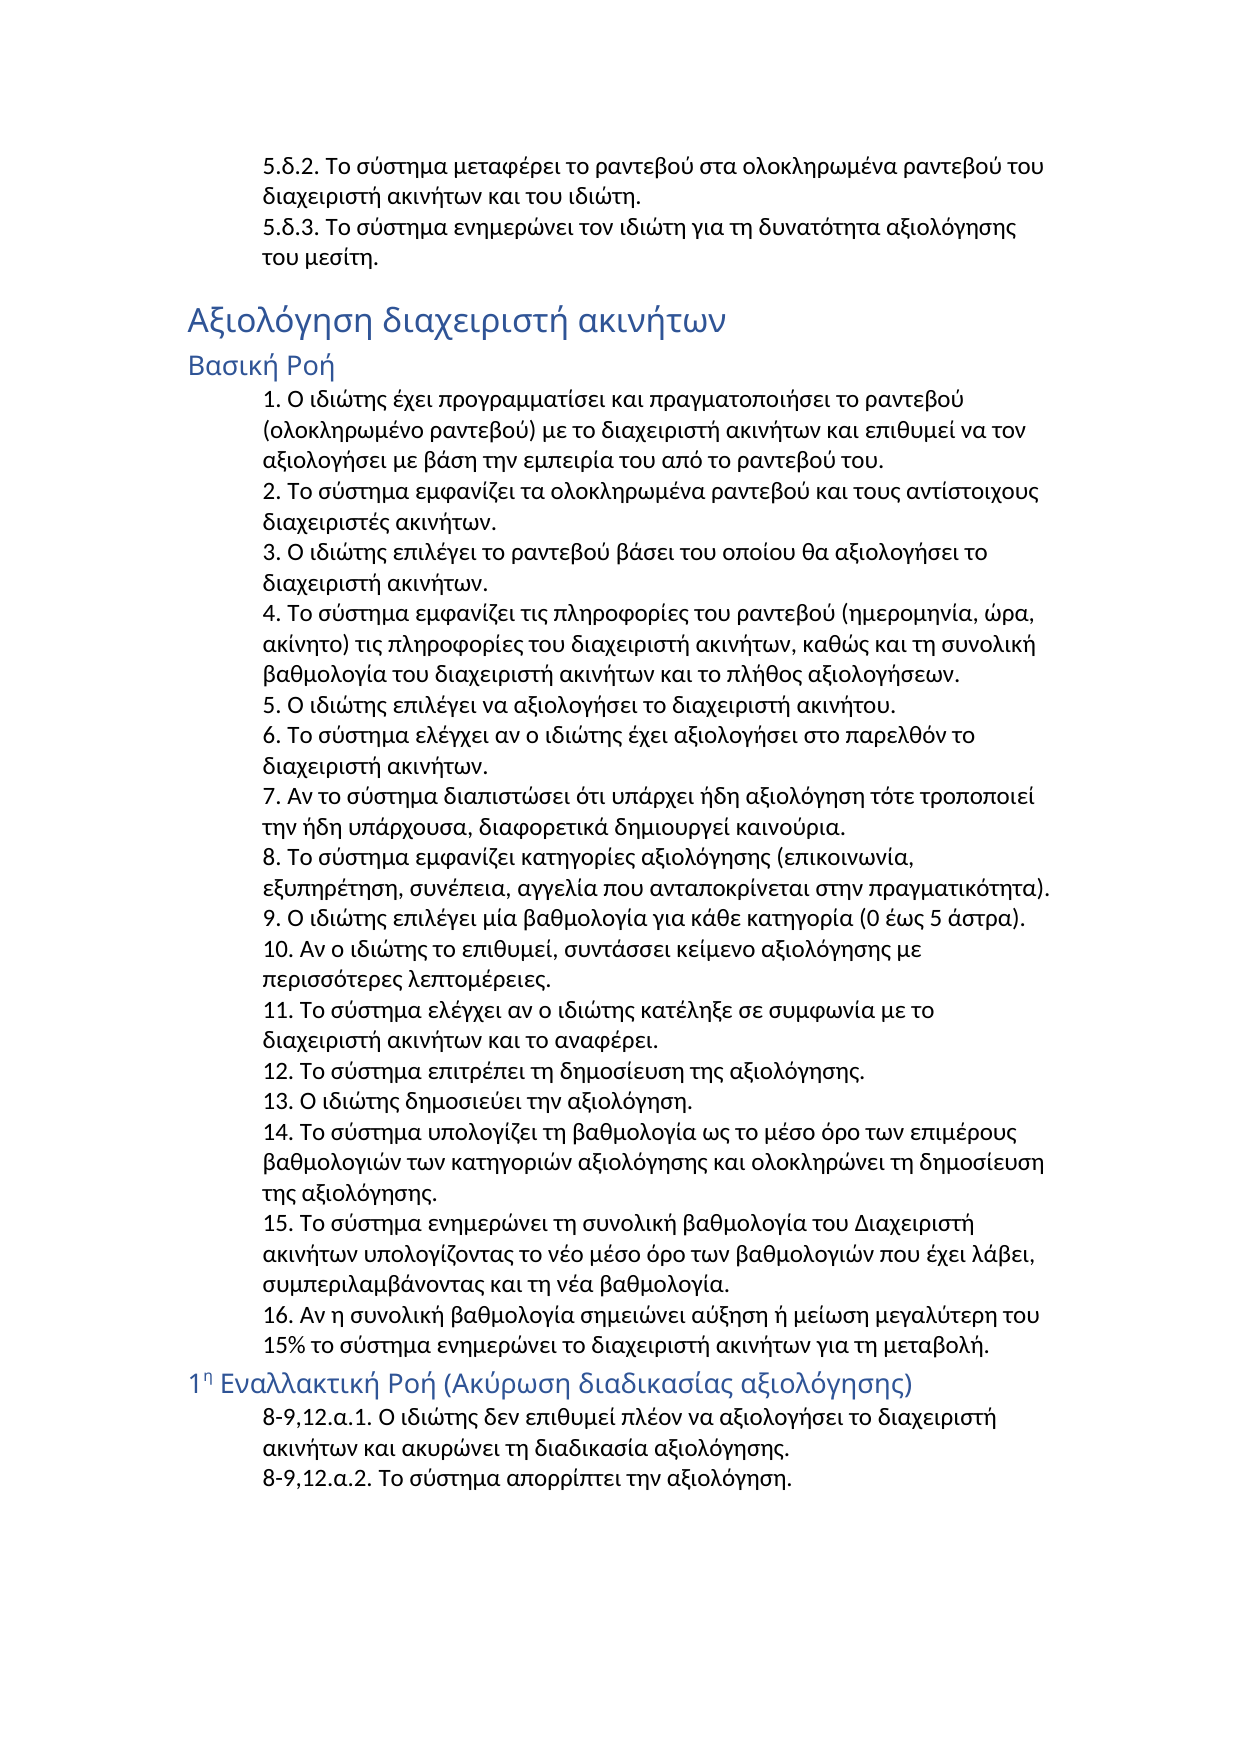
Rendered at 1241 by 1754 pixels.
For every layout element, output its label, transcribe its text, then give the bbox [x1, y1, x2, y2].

text 8. Το σύστημα εμφανίζει κατηγορίες αξιολόγησης (επικοινωνία, εξυπηρέτηση, συνέπεια, αγγελία που ανταποκρίνεται στην πραγματικότητα). [262, 841, 1053, 902]
subtitle 1η Εναλλακτική Ροή (Ακύρωση διαδικασίας αξιολόγησης) [187, 1364, 1053, 1401]
text 10. Αν ο ιδιώτης το επιθυμεί, συντάσσει κείμενο αξιολόγησης με περισσότερες λεπτομέρειες. [262, 933, 1053, 994]
text 5.δ.2. Το σύστημα μεταφέρει το ραντεβού στα ολοκληρωμένα ραντεβού του διαχειριστή ακινήτων και του ιδιώτη. [262, 150, 1053, 211]
text 5.δ.3. Το σύστημα ενημερώνει τον ιδιώτη για τη δυνατότητα αξιολόγησης του μεσίτη. [262, 211, 1053, 272]
text 8-9,12.α.1. Ο ιδιώτης δεν επιθυμεί πλέον να αξιολογήσει το διαχειριστή ακινήτων και ακυρώνει τη διαδικασία αξιολόγησης. [262, 1401, 1053, 1462]
text 16. Αν η συνολική βαθμολογία σημειώνει αύξηση ή μείωση μεγαλύτερη του 15% το σύστημα ενημερώνει το διαχειριστή ακινήτων για τη μεταβολή. [262, 1299, 1053, 1360]
text 2. Το σύστημα εμφανίζει τα ολοκληρωμένα ραντεβού και τους αντίστοιχους διαχειριστές ακινήτων. [262, 475, 1053, 536]
subtitle Αξιολόγηση διαχειριστή ακινήτων [187, 297, 1053, 342]
text 4. Το σύστημα εμφανίζει τις πληροφορίες του ραντεβού (ημερομηνία, ώρα, ακίνητο) τις πληροφορίες του διαχειριστή ακινήτων, καθώς και τη συνολική βαθμολογία του διαχειριστή ακινήτων και το πλήθος αξιολογήσεων. [262, 597, 1053, 689]
text 7. Αν το σύστημα διαπιστώσει ότι υπάρχει ήδη αξιολόγηση τότε τροποποιεί την ήδη υπάρχουσα, διαφορετικά δημιουργεί καινούρια. [262, 780, 1053, 841]
text 12. Το σύστημα επιτρέπει τη δημοσίευση της αξιολόγησης. [262, 1055, 1053, 1086]
text 1. Ο ιδιώτης έχει προγραμματίσει και πραγματοποιήσει το ραντεβού (ολοκληρωμένο ραντεβού) με το διαχειριστή ακινήτων και επιθυμεί να τον αξιολογήσει με βάση την εμπειρία του από το ραντεβού του. [262, 383, 1053, 475]
text 11. Το σύστημα ελέγχει αν ο ιδιώτης κατέληξε σε συμφωνία με το διαχειριστή ακινήτων και το αναφέρει. [262, 994, 1053, 1055]
text 6. Το σύστημα ελέγχει αν ο ιδιώτης έχει αξιολογήσει στο παρελθόν το διαχειριστή ακινήτων. [262, 719, 1053, 780]
text 15. Το σύστημα ενημερώνει τη συνολική βαθμολογία του Διαχειριστή ακινήτων υπολογίζοντας το νέο μέσο όρο των βαθμολογιών που έχει λάβει, συμπεριλαμβάνοντας και τη νέα βαθμολογία. [262, 1208, 1053, 1299]
text 8-9,12.α.2. Το σύστημα απορρίπτει την αξιολόγηση. [262, 1462, 1053, 1493]
text 9. Ο ιδιώτης επιλέγει μία βαθμολογία για κάθε κατηγορία (0 έως 5 άστρα). [262, 902, 1053, 933]
text 13. Ο ιδιώτης δημοσιεύει την αξιολόγηση. [262, 1086, 1053, 1116]
subtitle Βασική Ροή [187, 347, 1053, 383]
text 3. Ο ιδιώτης επιλέγει το ραντεβού βάσει του οποίου θα αξιολογήσει το διαχειριστή ακινήτων. [262, 536, 1053, 597]
text 14. Το σύστημα υπολογίζει τη βαθμολογία ως το μέσο όρο των επιμέρους βαθμολογιών των κατηγοριών αξιολόγησης και ολοκληρώνει τη δημοσίευση της αξιολόγησης. [262, 1116, 1053, 1208]
text 5. Ο ιδιώτης επιλέγει να αξιολογήσει το διαχειριστή ακινήτου. [262, 689, 1053, 719]
